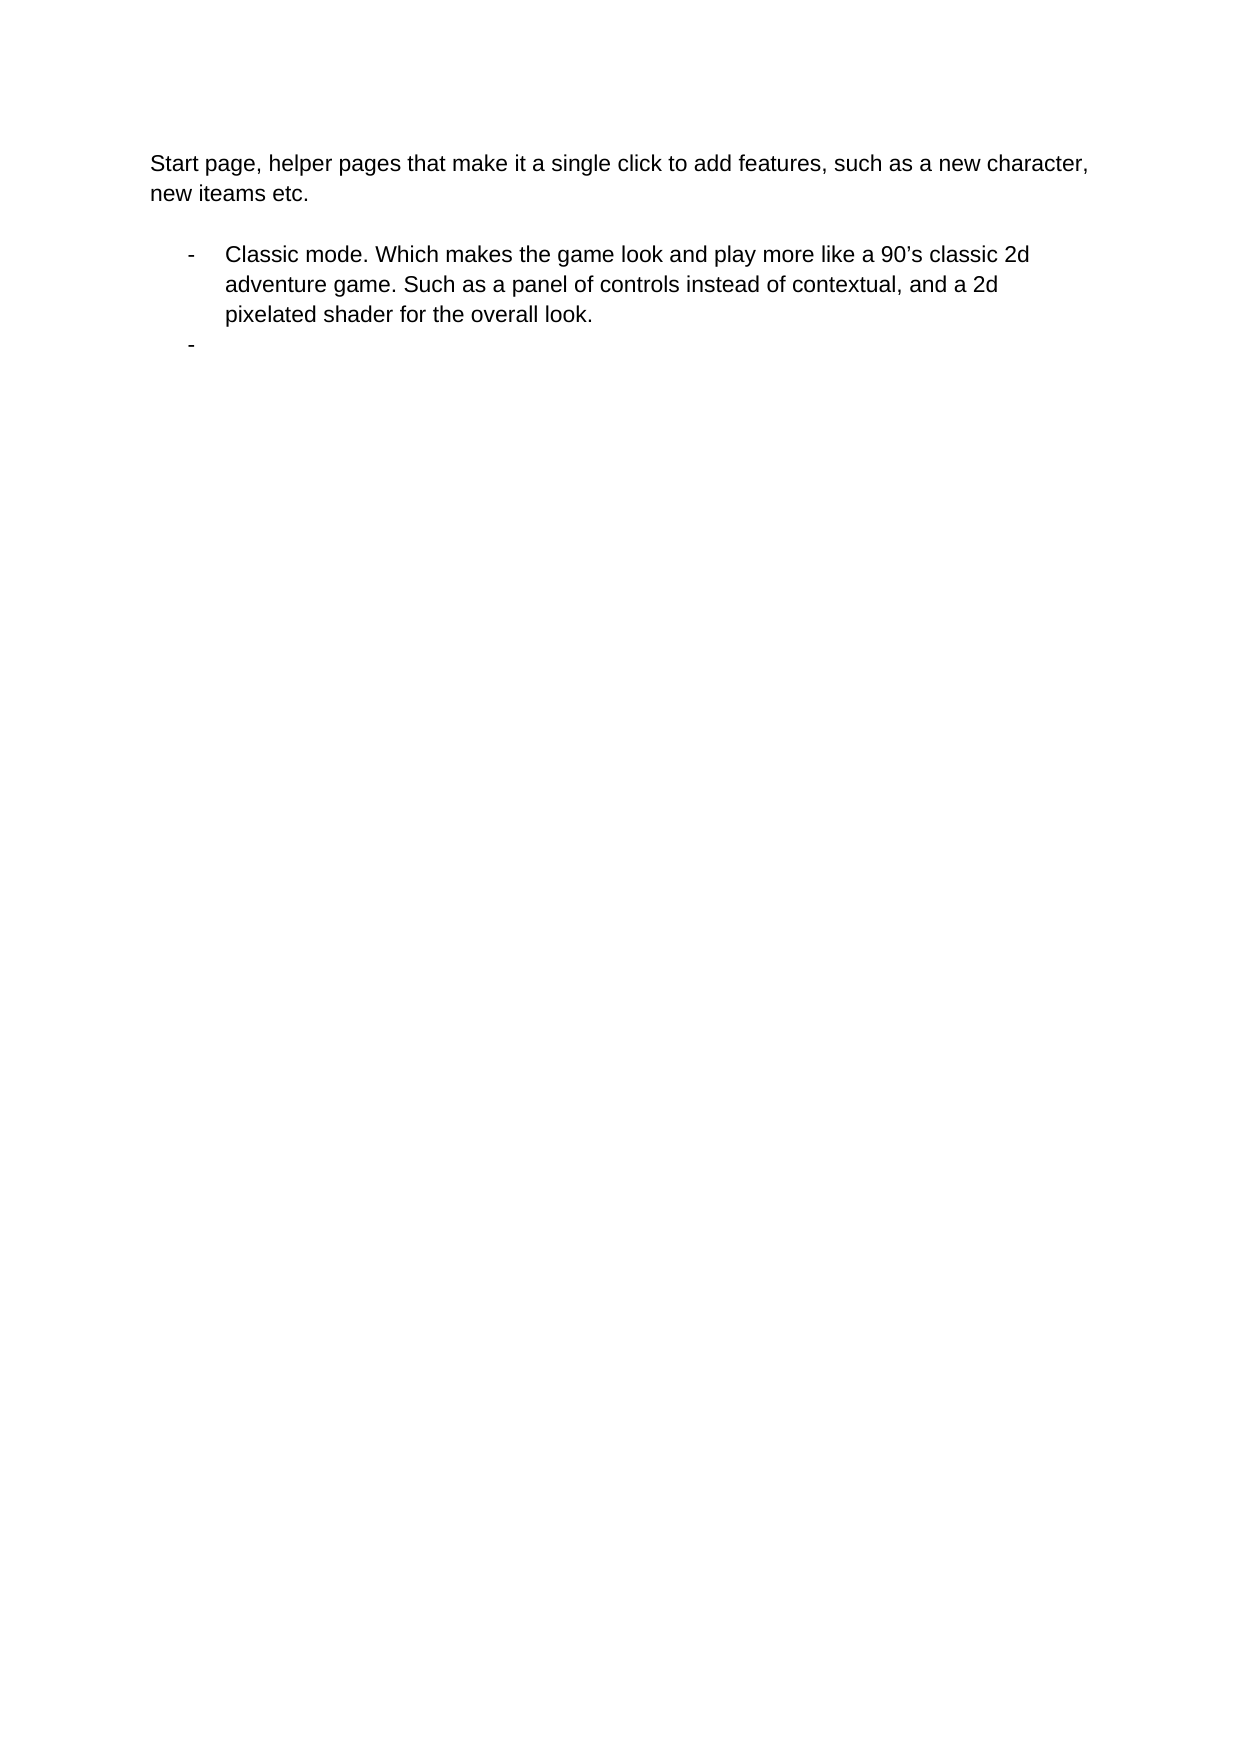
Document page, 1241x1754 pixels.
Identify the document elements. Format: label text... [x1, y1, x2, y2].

list Classic mode. Which makes the game look and play more like a 90’s classic 2d adventure game. Such as a panel of controls instead of contextual, and a 2d pixelated shader for the overall look. [187, 241, 1090, 327]
text Start page, helper pages that make it a single click to add features, such as a new character, new iteams etc. [150, 150, 1090, 207]
